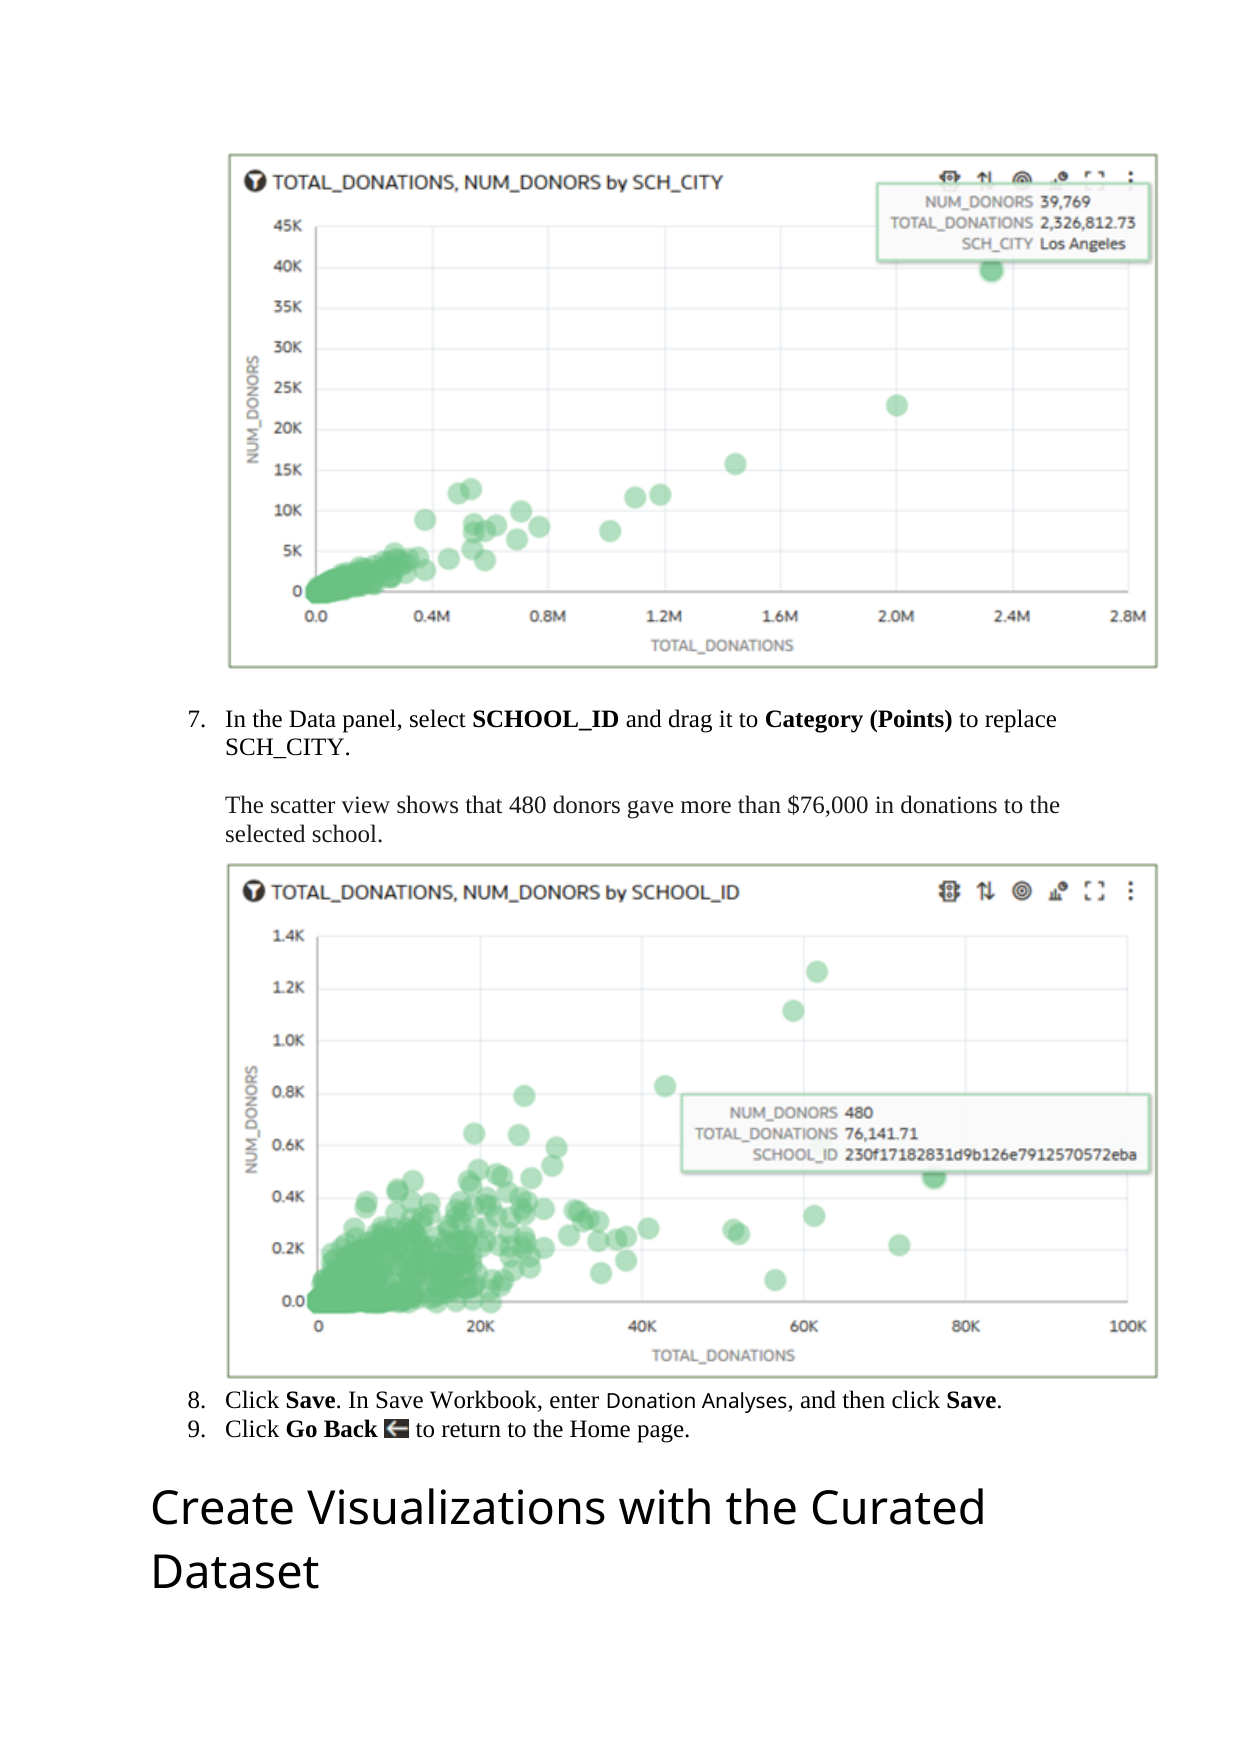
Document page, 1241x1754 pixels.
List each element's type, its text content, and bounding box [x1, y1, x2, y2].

picture [225, 150, 1163, 675]
list In the Data panel, select SCHOOL_ID and drag it to Category (Points) to replace SCH_CITY. [187, 704, 1090, 761]
text Create Visualizations with the Curated Dataset [150, 1474, 1090, 1602]
picture [384, 1419, 409, 1438]
picture [225, 860, 1163, 1385]
list Click Go Back to return to the Home page. [187, 1414, 1090, 1443]
text The scatter view shows that 480 donors gave more than $76,000 in donations to the selected school. [225, 790, 1090, 847]
list Click Save. In Save Workbook, enter Donation Analyses, and then click Save. [187, 1385, 1090, 1414]
